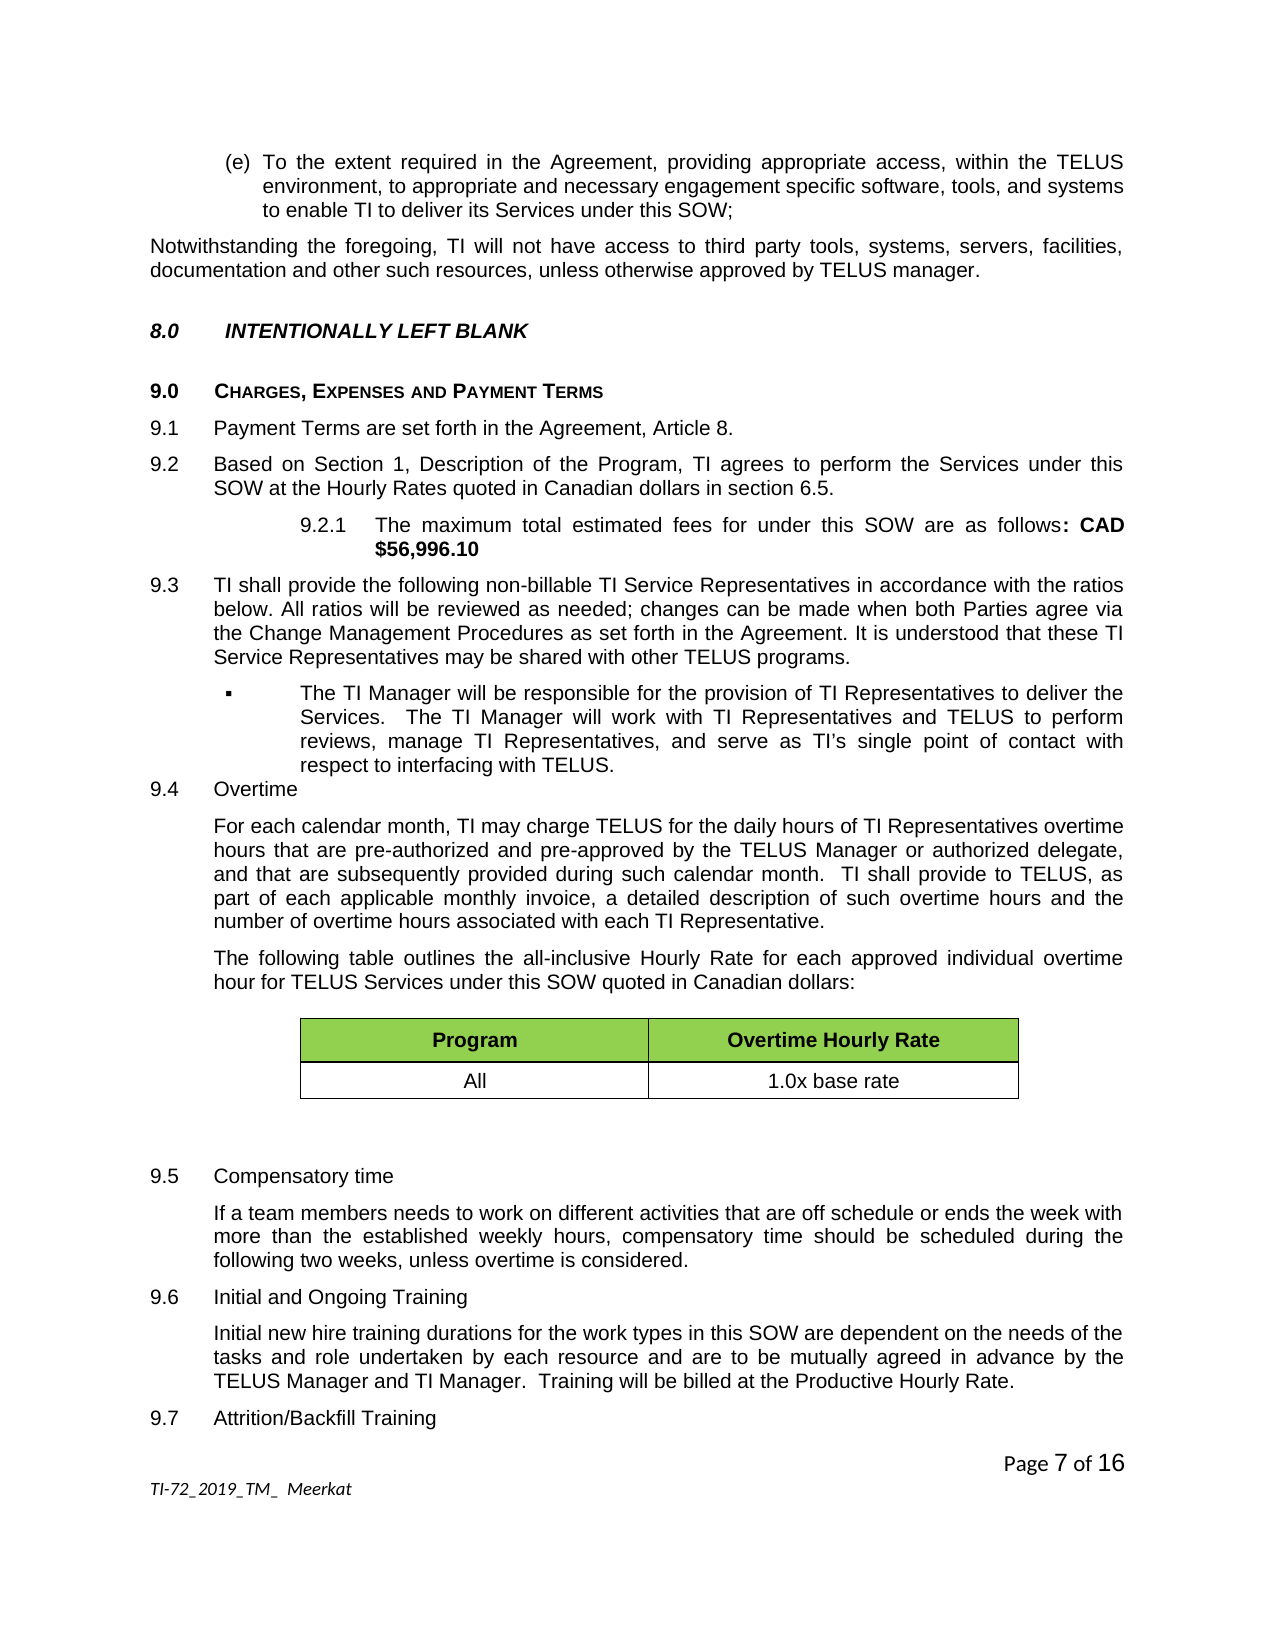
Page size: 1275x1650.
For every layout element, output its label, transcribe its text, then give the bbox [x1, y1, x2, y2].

text For each calendar month, TI may charge TELUS for the daily hours of TI Representatives overtime hours that are pre-authorized and pre-approved by the TELUS Manager or authorized delegate, and that are subsequently provided during such calendar month. TI shall provide to TELUS, as part of each applicable monthly invoice, a detailed description of such overtime hours and the number of overtime hours associated with each TI Representative. [213, 813, 1125, 933]
list The maximum total estimated fees for under this SOW are as follows: CAD $56,996.10 [300, 512, 1125, 560]
table_header Program [301, 1019, 648, 1061]
list To the extent required in the Agreement, providing appropriate access, within the TELUS environment, to appropriate and necessary engagement specific software, tools, and systems to enable TI to deliver its Services under this SOW; [225, 150, 1125, 222]
list Initial and Ongoing Training [150, 1285, 1125, 1309]
text Initial new hire training durations for the work types in this SOW are dependent on the needs of the tasks and role undertaken by each resource and are to be mutually agreed in advance by the TELUS Manager and TI Manager. Training will be billed at the Productive Hourly Rate. [213, 1321, 1125, 1393]
table_cell All [301, 1063, 648, 1098]
text The following table outlines the all-inclusive Hourly Rate for each approved individual overtime hour for TELUS Services under this SOW quoted in Canadian dollars: [213, 946, 1125, 994]
text If a team members needs to work on different activities that are off schedule or ends the week with more than the established weekly hours, compensatory time should be scheduled during the following two weeks, unless overtime is considered. [213, 1200, 1125, 1272]
list Payment Terms are set forth in the Agreement, Article 8. [150, 416, 1125, 439]
text Notwithstanding the foregoing, TI will not have access to third party tools, systems, servers, facilities, documentation and other such resources, unless otherwise approved by TELUS manager. [150, 234, 1125, 282]
list TI shall provide the following non-billable TI Service Representatives in accordance with the ratios below. All ratios will be reviewed as needed; changes can be made when both Parties agree via the Change Management Procedures as set forth in the Agreement. It is understood that these TI Service Representatives may be shared with other TELUS programs. [150, 573, 1125, 669]
list Charges, Expenses and Payment Terms [150, 379, 1125, 403]
list Overtime [150, 777, 1125, 801]
list Attrition/Backfill Training [150, 1406, 1125, 1429]
table_cell 1.0x base rate [649, 1063, 1018, 1098]
list Compensatory time [150, 1164, 1125, 1188]
list The TI Manager will be responsible for the provision of TI Representatives to deliver the Services. The TI Manager will work with TI Representatives and TELUS to perform reviews, manage TI Representatives, and serve as TI’s single point of contact with respect to interfacing with TELUS. [225, 681, 1125, 777]
text 8.0 INTENTIONALLY LEFT BLANK [150, 319, 1125, 343]
list Based on Section 1, Description of the Program, TI agrees to perform the Services under this SOW at the Hourly Rates quoted in Canadian dollars in section 6.5. [150, 452, 1125, 500]
table_header Overtime Hourly Rate [649, 1019, 1018, 1061]
